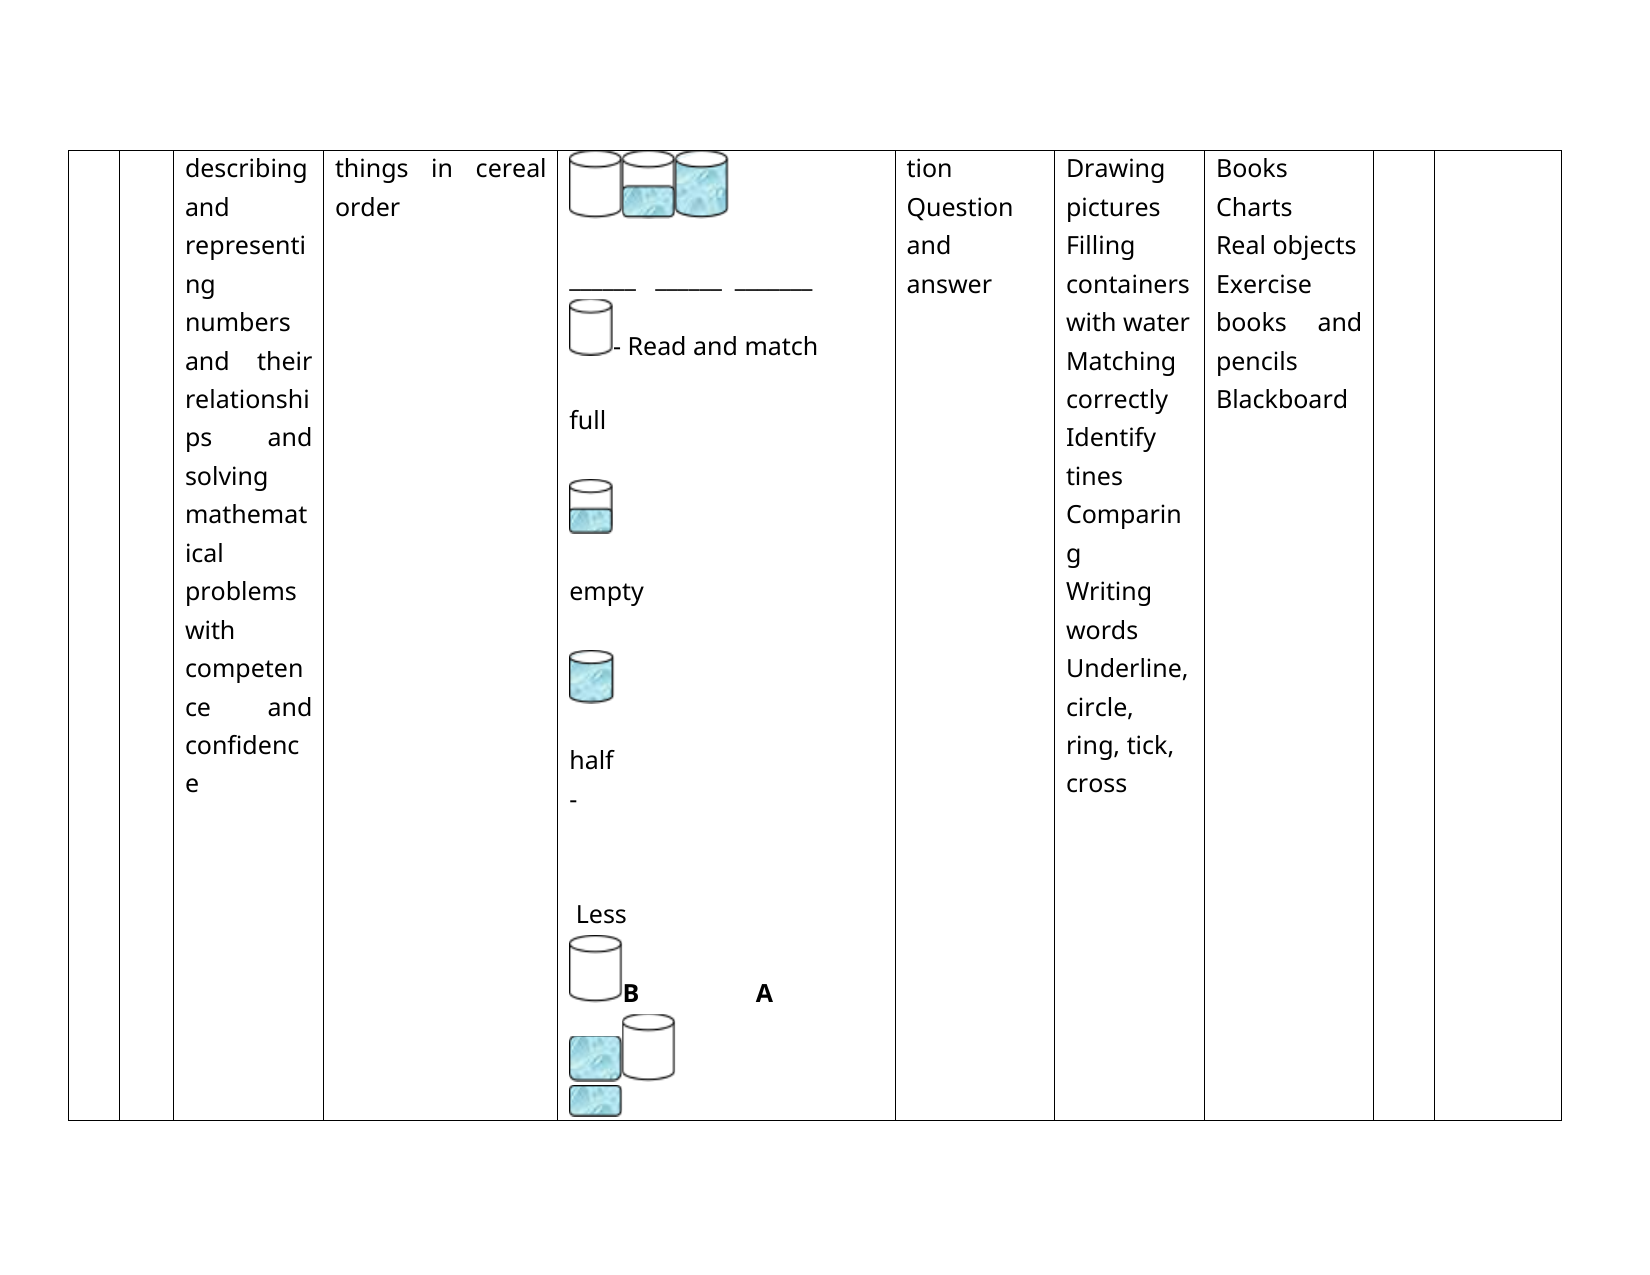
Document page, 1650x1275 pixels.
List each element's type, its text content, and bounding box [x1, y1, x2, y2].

table_cell [1435, 151, 1561, 1120]
picture [569, 650, 615, 704]
picture [569, 1014, 676, 1082]
picture [569, 1085, 623, 1117]
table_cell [558, 151, 895, 1120]
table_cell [324, 151, 557, 1120]
table_cell [1374, 151, 1434, 1120]
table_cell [1055, 151, 1204, 1120]
picture [569, 479, 613, 534]
table_cell 6 [69, 151, 119, 1120]
table_cell [120, 151, 173, 1120]
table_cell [896, 151, 1054, 1120]
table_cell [174, 151, 323, 1120]
picture [569, 935, 623, 1003]
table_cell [1205, 151, 1373, 1120]
picture [569, 151, 729, 219]
picture [569, 299, 613, 356]
